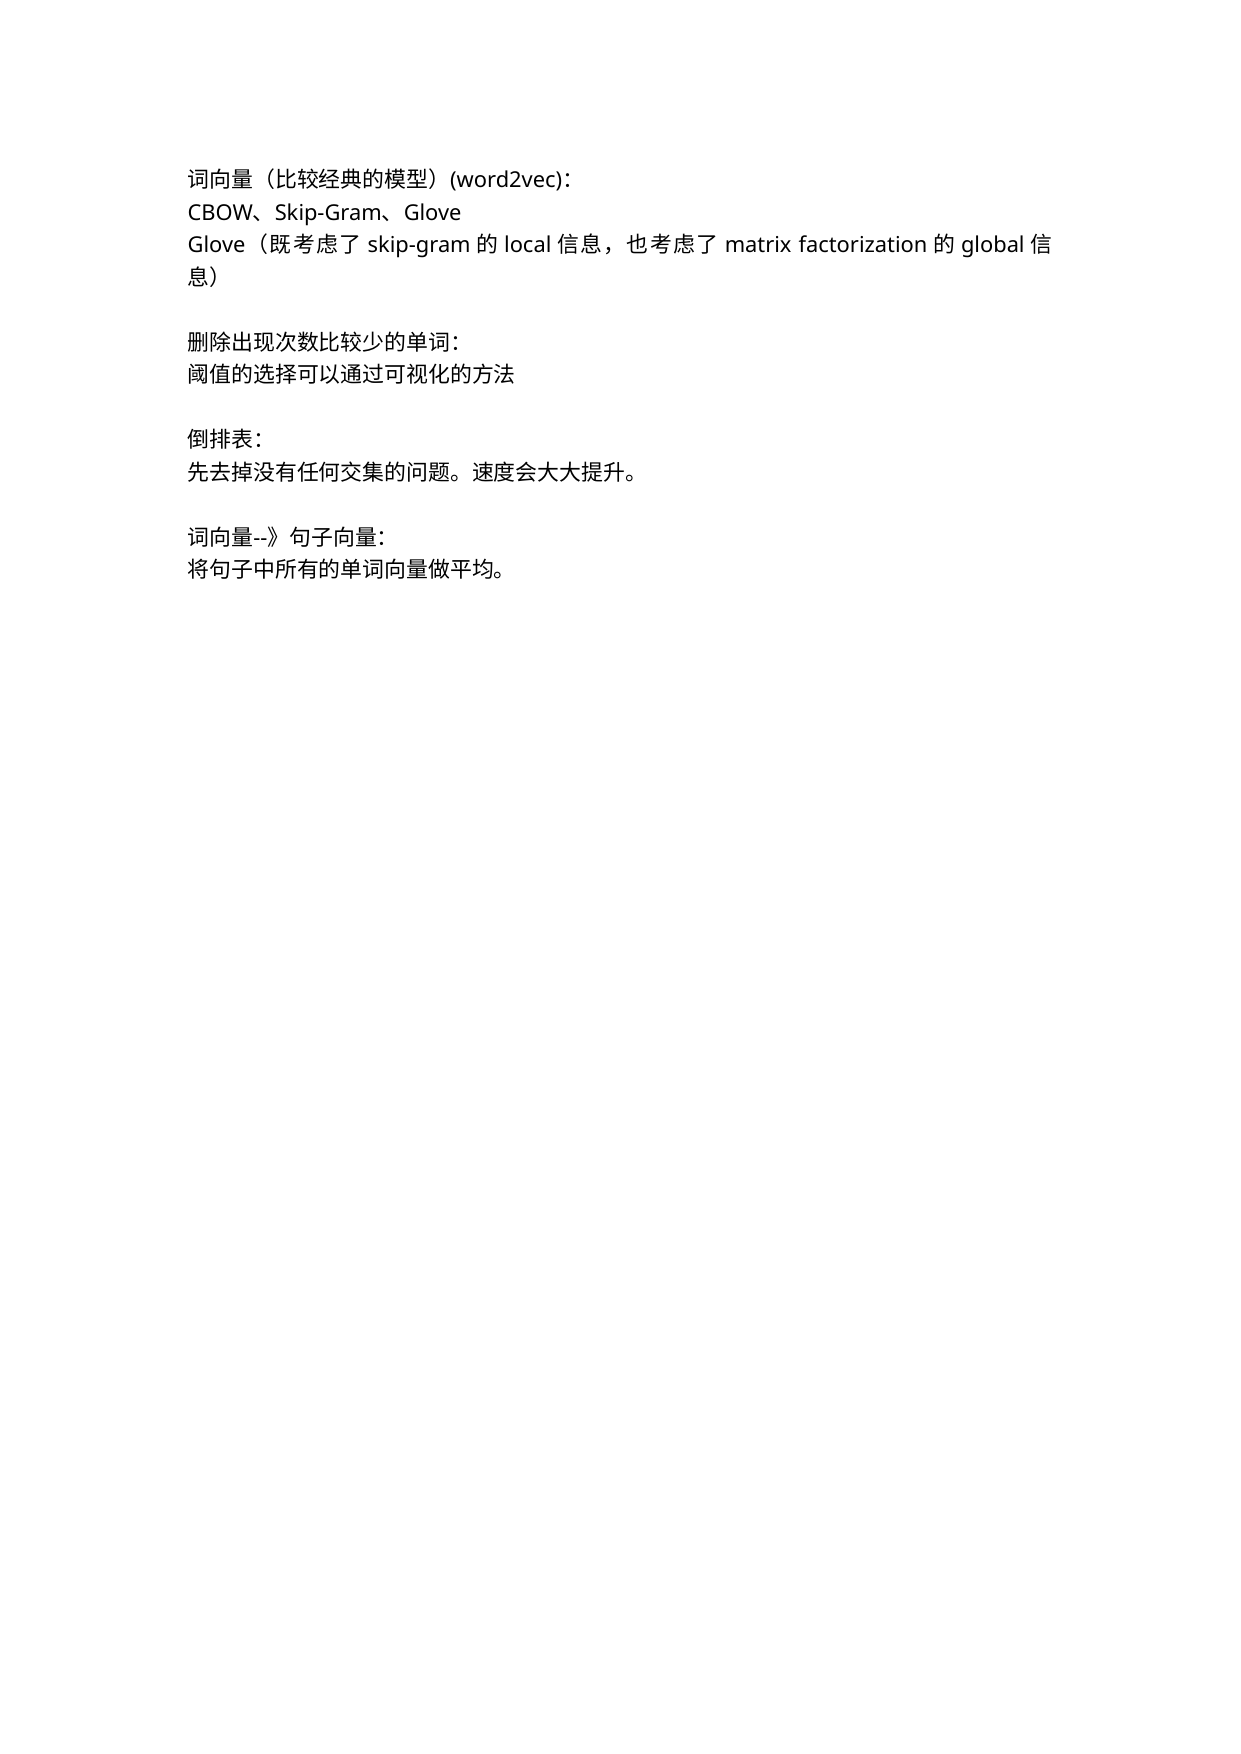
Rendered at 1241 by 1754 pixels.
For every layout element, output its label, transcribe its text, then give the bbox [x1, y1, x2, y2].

text 阈值的选择可以通过可视化的方法 [187, 357, 1053, 389]
text Glove（既考虑了skip-gram的local信息，也考虑了matrix factorization的global信息） [187, 227, 1053, 292]
text 词向量（比较经典的模型）(word2vec)： [187, 162, 1053, 194]
text CBOW、Skip-Gram、Glove [187, 194, 1053, 227]
text 词向量--》句子向量： [187, 519, 1053, 552]
text 将句子中所有的单词向量做平均。 [187, 552, 1053, 584]
text 先去掉没有任何交集的问题。速度会大大提升。 [187, 454, 1053, 487]
text 删除出现次数比较少的单词： [187, 324, 1053, 357]
text 倒排表： [187, 422, 1053, 454]
